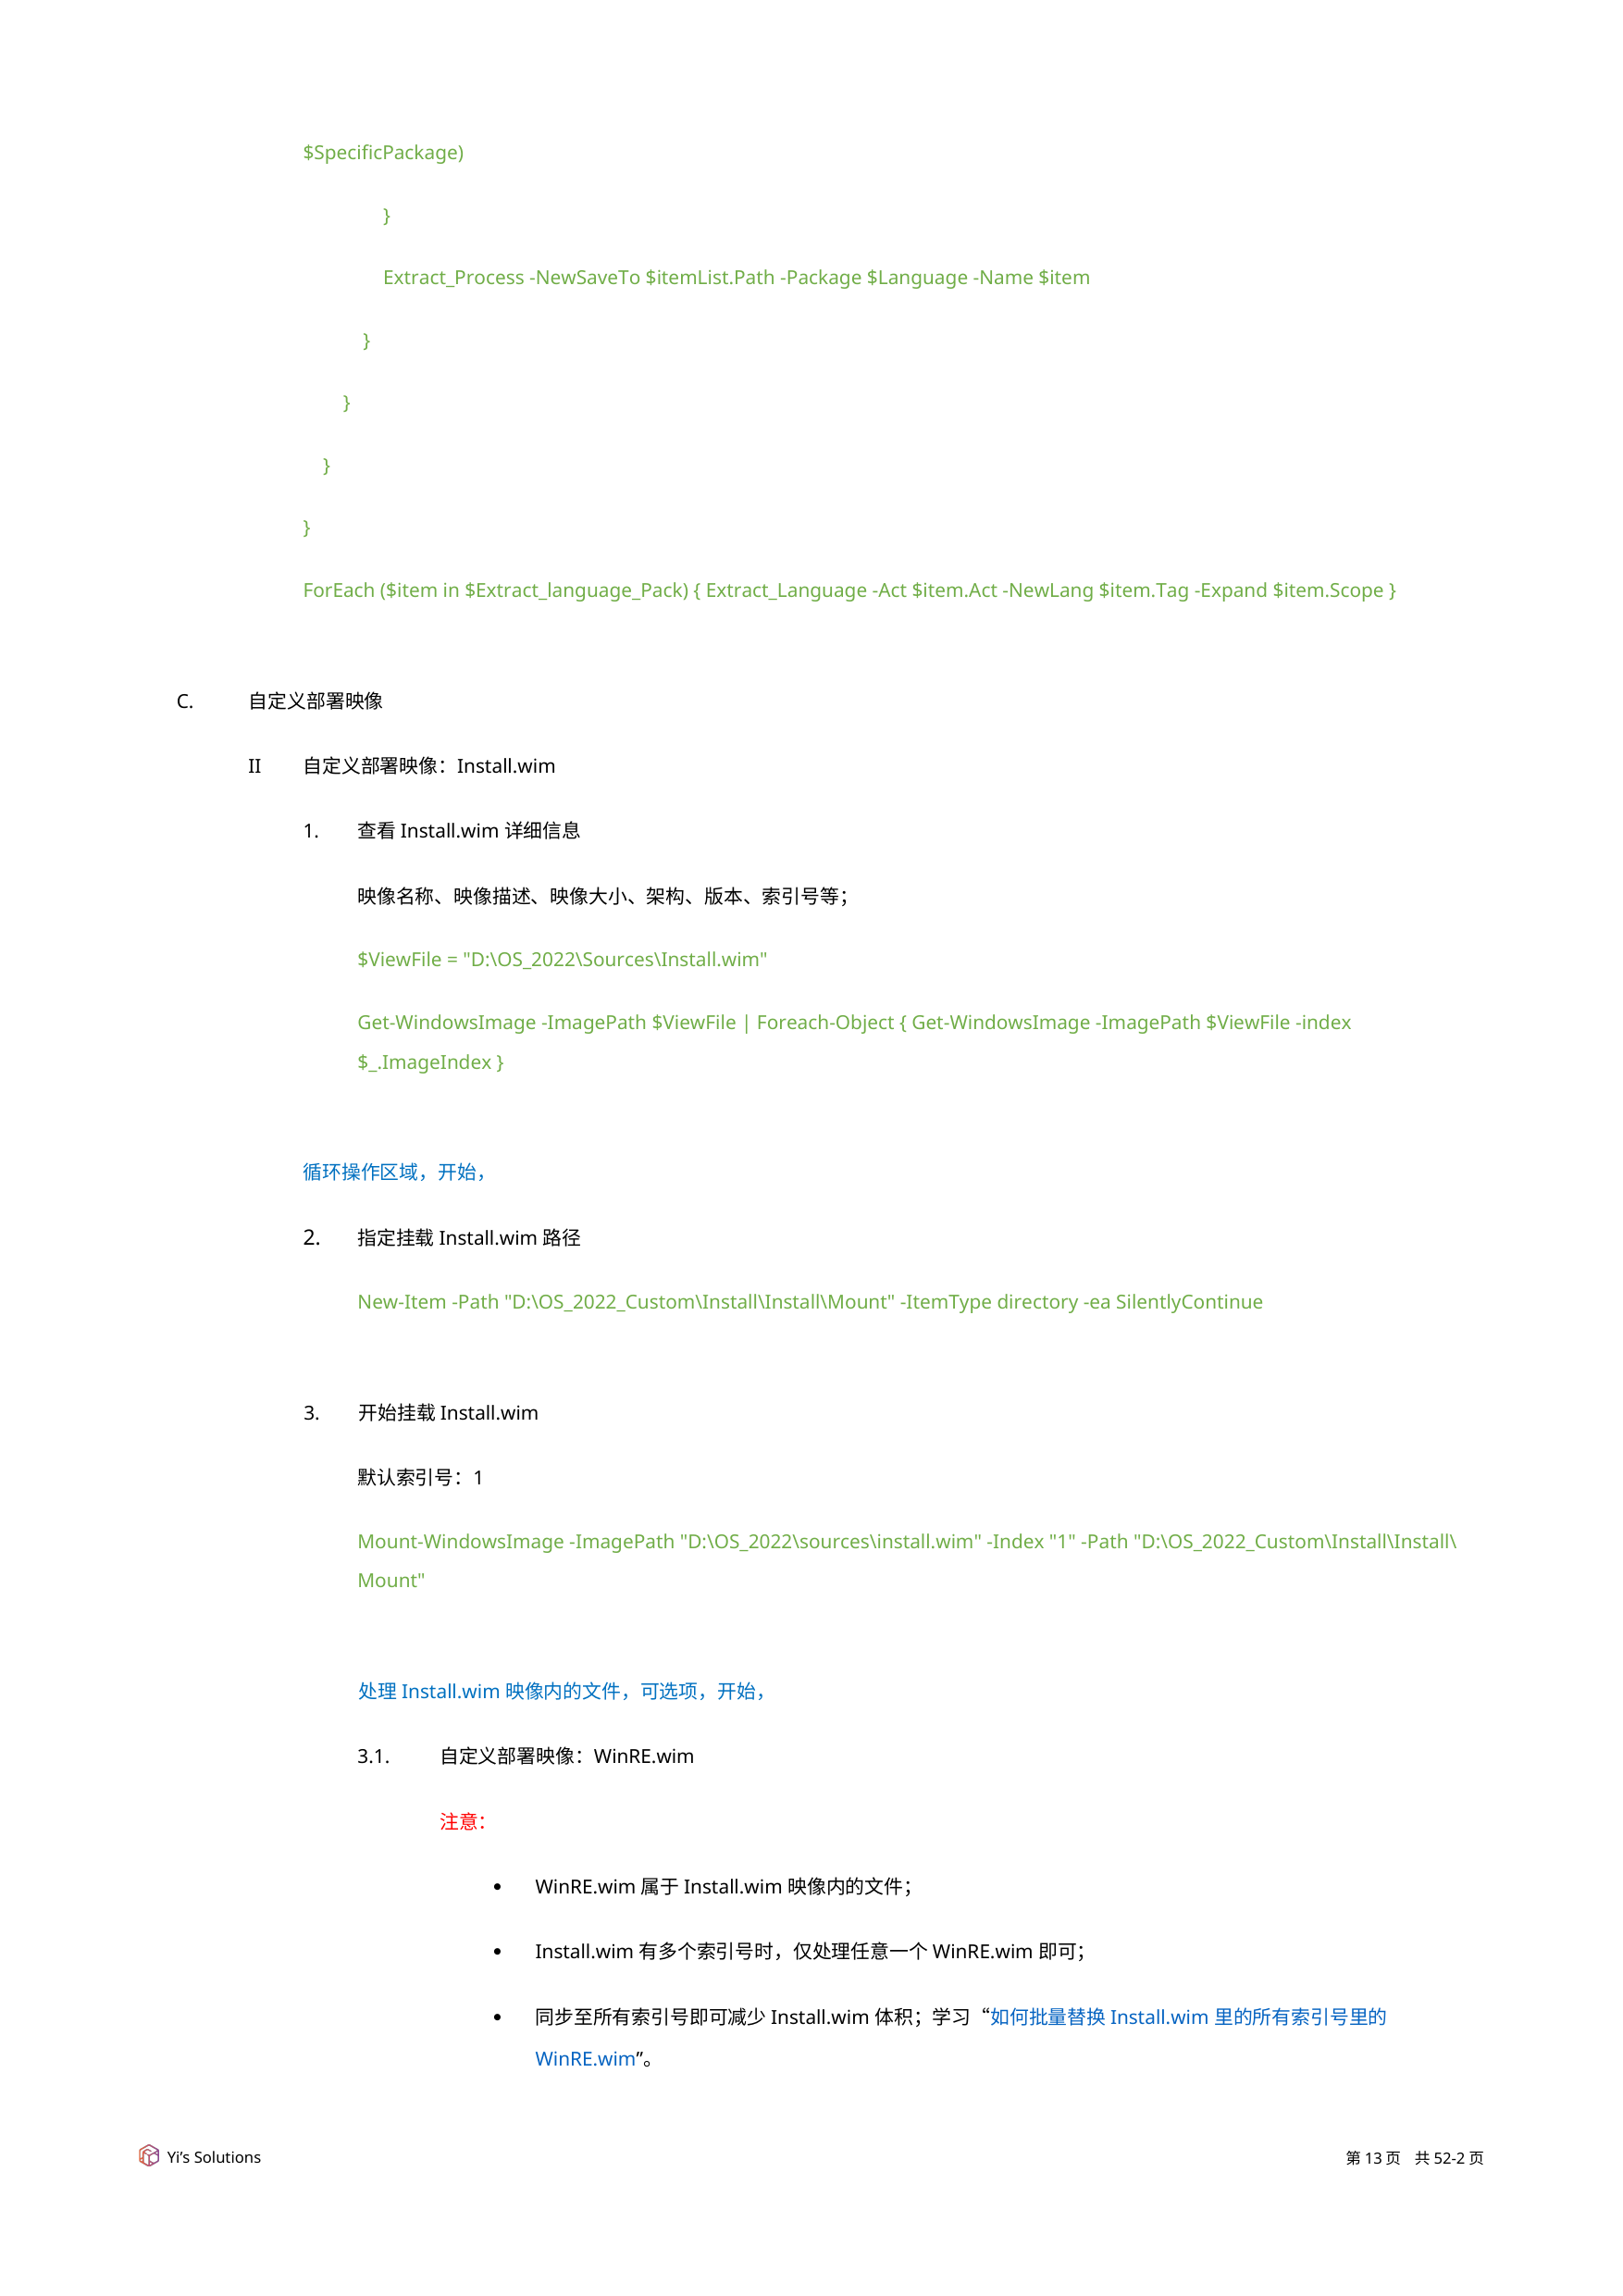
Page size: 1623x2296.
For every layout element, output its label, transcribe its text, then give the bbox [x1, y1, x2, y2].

subtitle 查看 Install.wim 详细信息 [303, 816, 1484, 844]
list Install.wim 有多个索引号时，仅处理任意一个 WinRE.wim 即可； [494, 1937, 1484, 1965]
list } [303, 452, 1484, 478]
list } [303, 327, 1484, 353]
text Get-WindowsImage -ImagePath $ViewFile | Foreach-Object { Get-WindowsImage -ImagePath $ViewFile -index $_.ImageIndex } [357, 1009, 1484, 1074]
subtitle 开始挂载 Install.wim [304, 1397, 1484, 1425]
text Mount-WindowsImage -ImagePath "D:\OS_2022\sources\install.wim" -Index "1" -Path "D:\OS_2022_Custom\Install\Install\Mount" [357, 1528, 1484, 1594]
subtitle 自定义部署映像：Install.wim [248, 751, 1484, 779]
list New-Item -Path "D:\OS_2022_Custom\Install\Install\Mount" -ItemType directory -ea SilentlyContinue [357, 1288, 1484, 1315]
list 同步至所有索引号即可减少 Install.wim 体积；学习“如何批量替换 Install.wim 里的所有索引号里的 WinRE.wim”。 [494, 2002, 1484, 2072]
subtitle 自定义部署映像 [193, 686, 1484, 714]
text 映像名称、映像描述、映像大小、架构、版本、索引号等； [357, 881, 1484, 909]
list ForEach ($item in $Extract_language_Pack) { Extract_Language -Act $item.Act -NewLang $item.Tag -Expand $item.Scope } [303, 577, 1484, 603]
list } [303, 202, 1484, 228]
list } [303, 389, 1484, 416]
list $Language += "$($PrintLang)".Replace("{Lang}", $NewLang).Replace("{DiyLang}", $NewFonts).Replace("{Specific}", $SpecificPackage) [303, 139, 1484, 165]
list WinRE.wim 属于 Install.wim 映像内的文件； [494, 1871, 1484, 1899]
list } [303, 515, 1484, 540]
text $ViewFile = "D:\OS_2022\Sources\Install.wim" [357, 946, 1484, 973]
text 循环操作区域，开始， [303, 1157, 1484, 1185]
list Extract_Process -NewSaveTo $itemList.Path -Package $Language -Name $item [303, 264, 1484, 291]
subtitle 指定挂载 Install.wim 路径 [303, 1222, 1484, 1251]
text 默认索引号：1 [357, 1462, 1484, 1491]
picture [139, 2144, 159, 2166]
subtitle 自定义部署映像：WinRE.wim [357, 1741, 1484, 1769]
text 注意： [440, 1806, 1484, 1834]
text 处理 Install.wim 映像内的文件，可选项，开始， [358, 1676, 1484, 1704]
